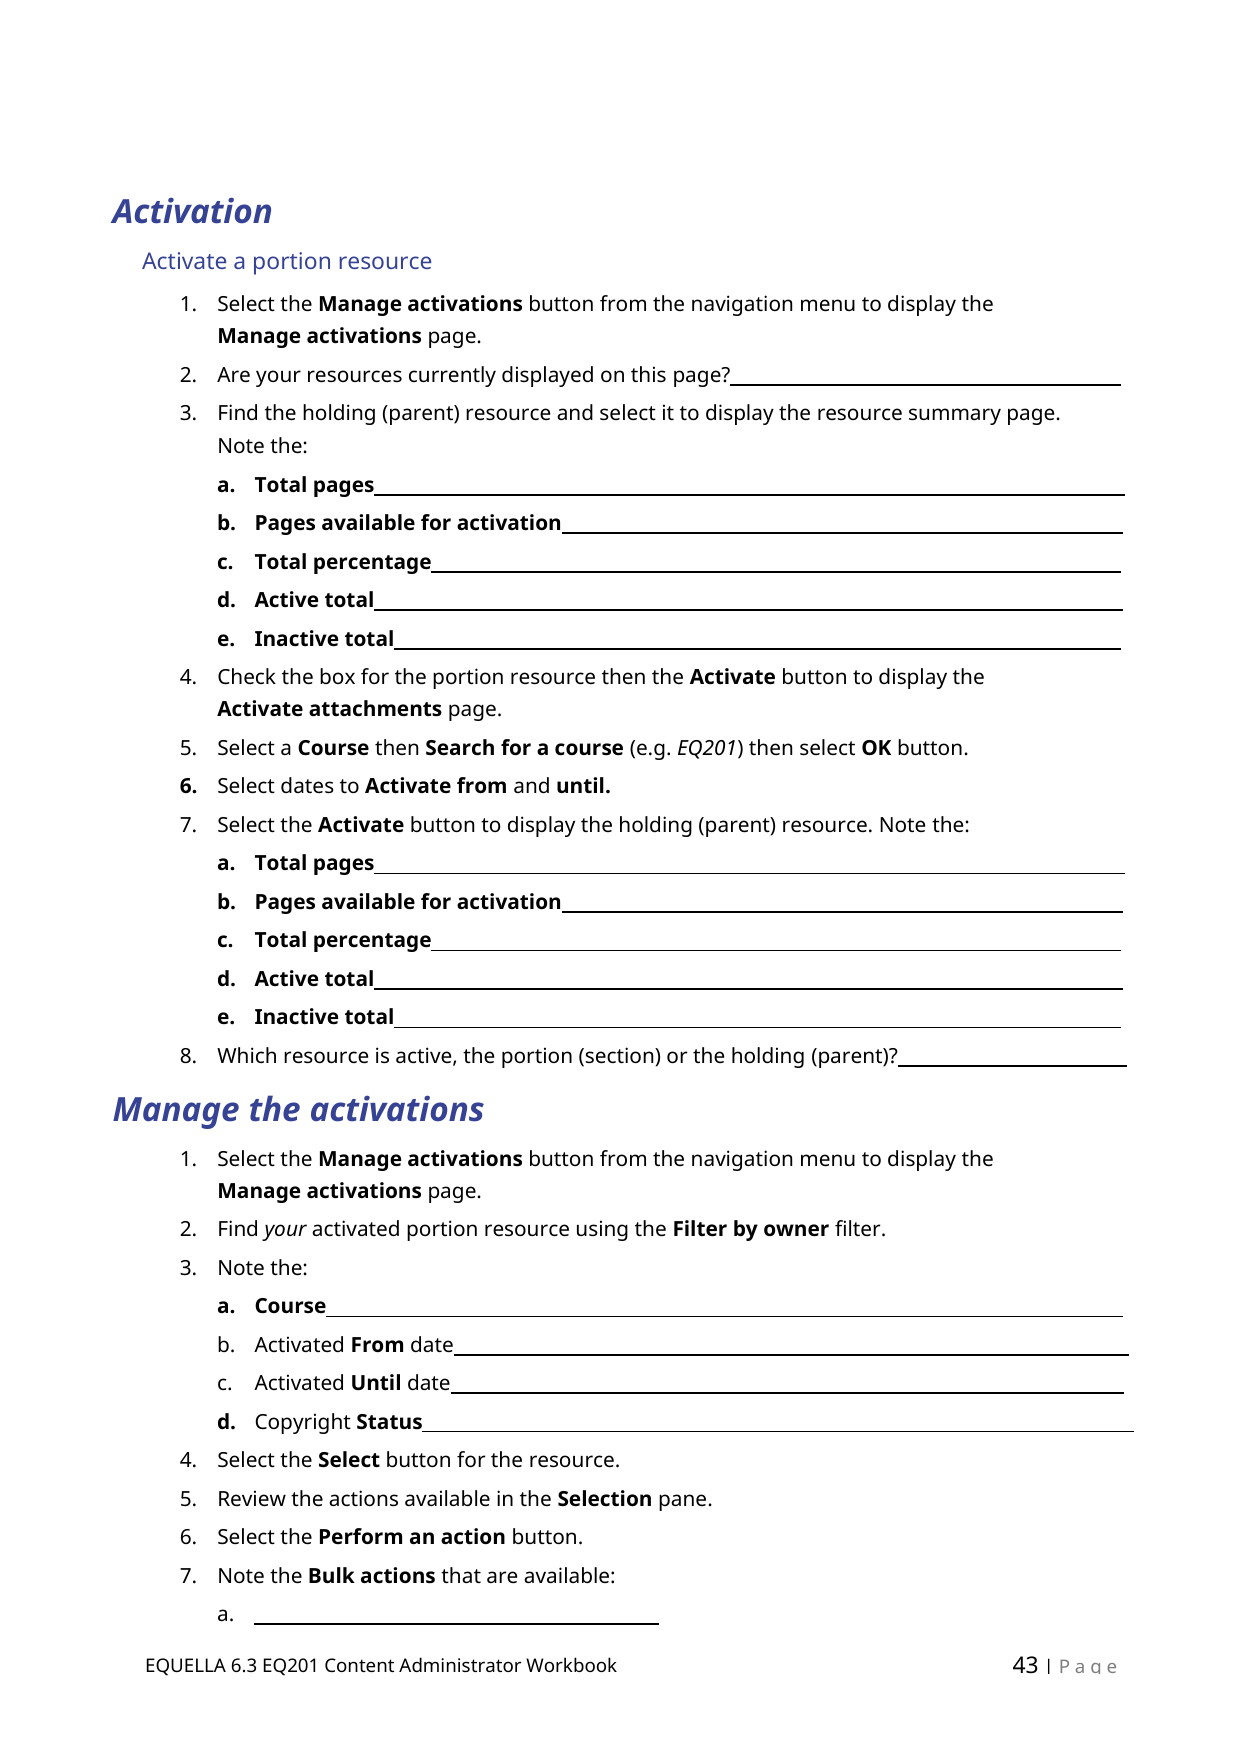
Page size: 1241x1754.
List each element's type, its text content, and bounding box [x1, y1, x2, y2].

list Select the Activate button to display the holding (parent) resource. Note the: [179, 810, 1146, 838]
list Select a Course then Search for a course (e.g. EQ201) then select OK button. [179, 733, 1146, 762]
list Note the Bulk actions that are available: [179, 1561, 1146, 1589]
list Active total [217, 964, 1146, 992]
list Find your activated portion resource using the Filter by owner filter. [179, 1214, 1146, 1243]
list Select dates to Activate from and until. [179, 772, 1146, 800]
text Manage activations page. [217, 322, 1146, 350]
list Select the Select button for the resource. [179, 1445, 1146, 1474]
subtitle Total pages [217, 848, 1146, 877]
subtitle Activation [112, 188, 1146, 233]
text Manage activations page. [217, 1176, 1146, 1204]
list Activated From date [217, 1330, 1146, 1358]
list Total percentage [217, 547, 1146, 575]
subtitle Total pages [217, 470, 1146, 498]
list Pages available for activation [217, 887, 1146, 916]
list Pages available for activation [217, 508, 1146, 537]
list Review the actions available in the Selection pane. [179, 1484, 1146, 1512]
list Select the Perform an action button. [179, 1522, 1146, 1551]
subtitle Activate attachments page. [217, 694, 1146, 723]
list Check the box for the portion resource then the Activate button to display the [179, 662, 1146, 691]
list Copyright Status [217, 1407, 1146, 1435]
list Inactive total [217, 1002, 1146, 1031]
list Note the: [179, 1253, 1146, 1281]
list Active total [217, 585, 1146, 614]
subtitle Course [217, 1291, 1146, 1320]
subtitle Manage the activations [112, 1086, 1146, 1131]
text Activate a portion resource [142, 245, 1146, 276]
list Activated Until date [217, 1368, 1146, 1397]
list Are your resources currently displayed on this page? [179, 360, 1146, 388]
list Total percentage [217, 926, 1146, 954]
list Inactive total [217, 624, 1146, 652]
list Select the Manage activations button from the navigation menu to display the [179, 1144, 1146, 1172]
list Which resource is active, the portion (section) or the holding (parent)? [179, 1041, 1146, 1069]
list Find the holding (parent) resource and select it to display the resource summary page. Note the: [179, 398, 1066, 459]
list Select the Manage activations button from the navigation menu to display the [179, 289, 1146, 318]
